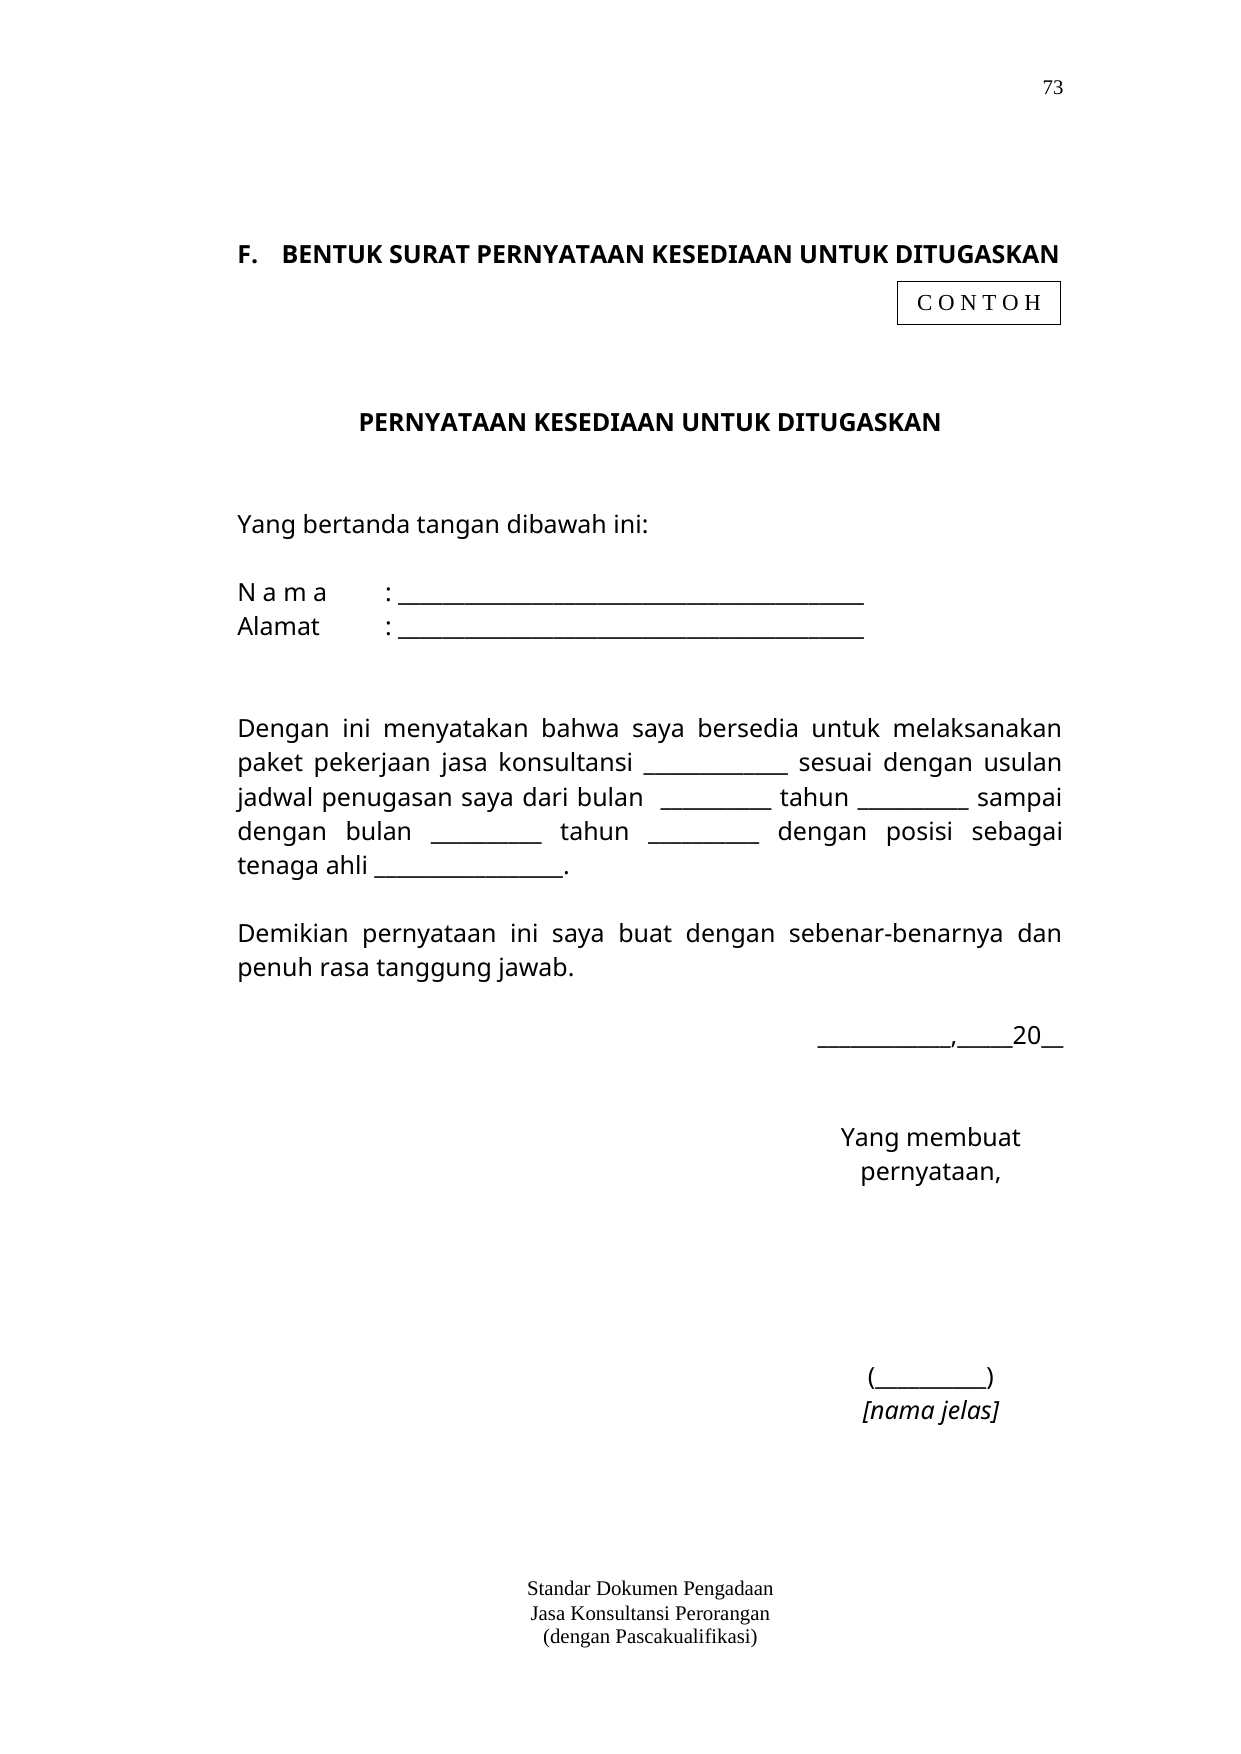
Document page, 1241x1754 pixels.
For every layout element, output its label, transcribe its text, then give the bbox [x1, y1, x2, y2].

text (__________) [798, 1358, 1063, 1392]
text Yang membuat pernyataan, [798, 1120, 1063, 1188]
text PERNYATAAN KESEDIAAN UNTUK DITUGASKAN [237, 404, 1063, 438]
text Yang bertanda tangan dibawah ini: [237, 507, 1063, 541]
text Dengan ini menyatakan bahwa saya bersedia untuk melaksanakan paket pekerjaan jasa konsultansi _____________ sesuai dengan usulan jadwal penugasan saya dari bulan __________ tahun __________ sampai dengan bulan __________ tahun __________ dengan posisi sebagai tenaga ahli _________________. [237, 711, 1063, 881]
text Alamat : __________________________________________ [237, 609, 1063, 643]
subtitle BENTUK SURAT PERNYATAAN KESEDIAAN UNTUK DITUGASKAN [237, 237, 1063, 271]
text Demikian pernyataan ini saya buat dengan sebenar-benarnya dan penuh rasa tanggung jawab. [237, 915, 1063, 983]
text ____________,_____20__ [237, 1018, 1063, 1052]
text [nama jelas] [798, 1392, 1063, 1426]
text N a m a : __________________________________________ [237, 575, 1063, 609]
